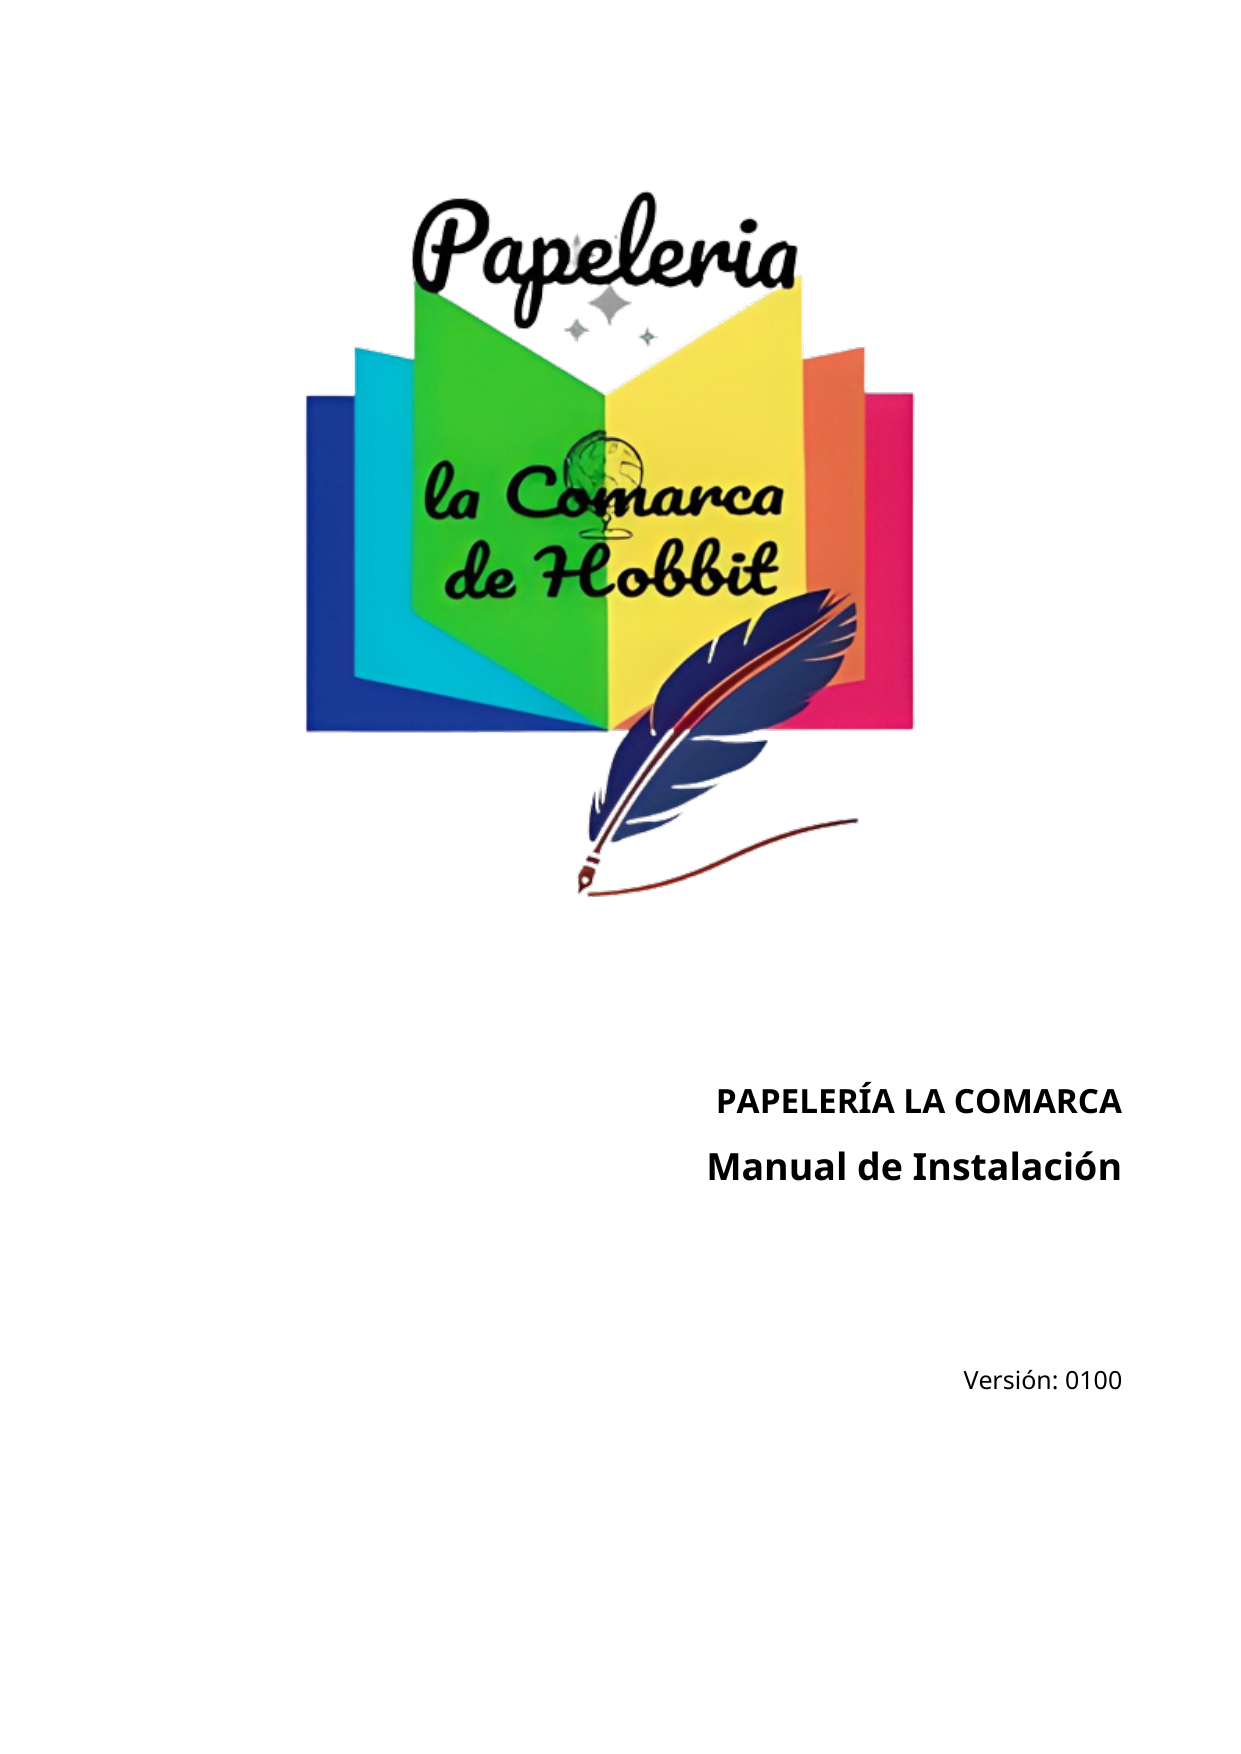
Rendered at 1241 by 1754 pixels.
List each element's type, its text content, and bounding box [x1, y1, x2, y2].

title Manual de Instalación [118, 1141, 1122, 1192]
text PAPELERÍA LA COMARCA [118, 1078, 1122, 1123]
picture [236, 141, 1004, 936]
text Versión: 0100 [118, 1363, 1122, 1397]
